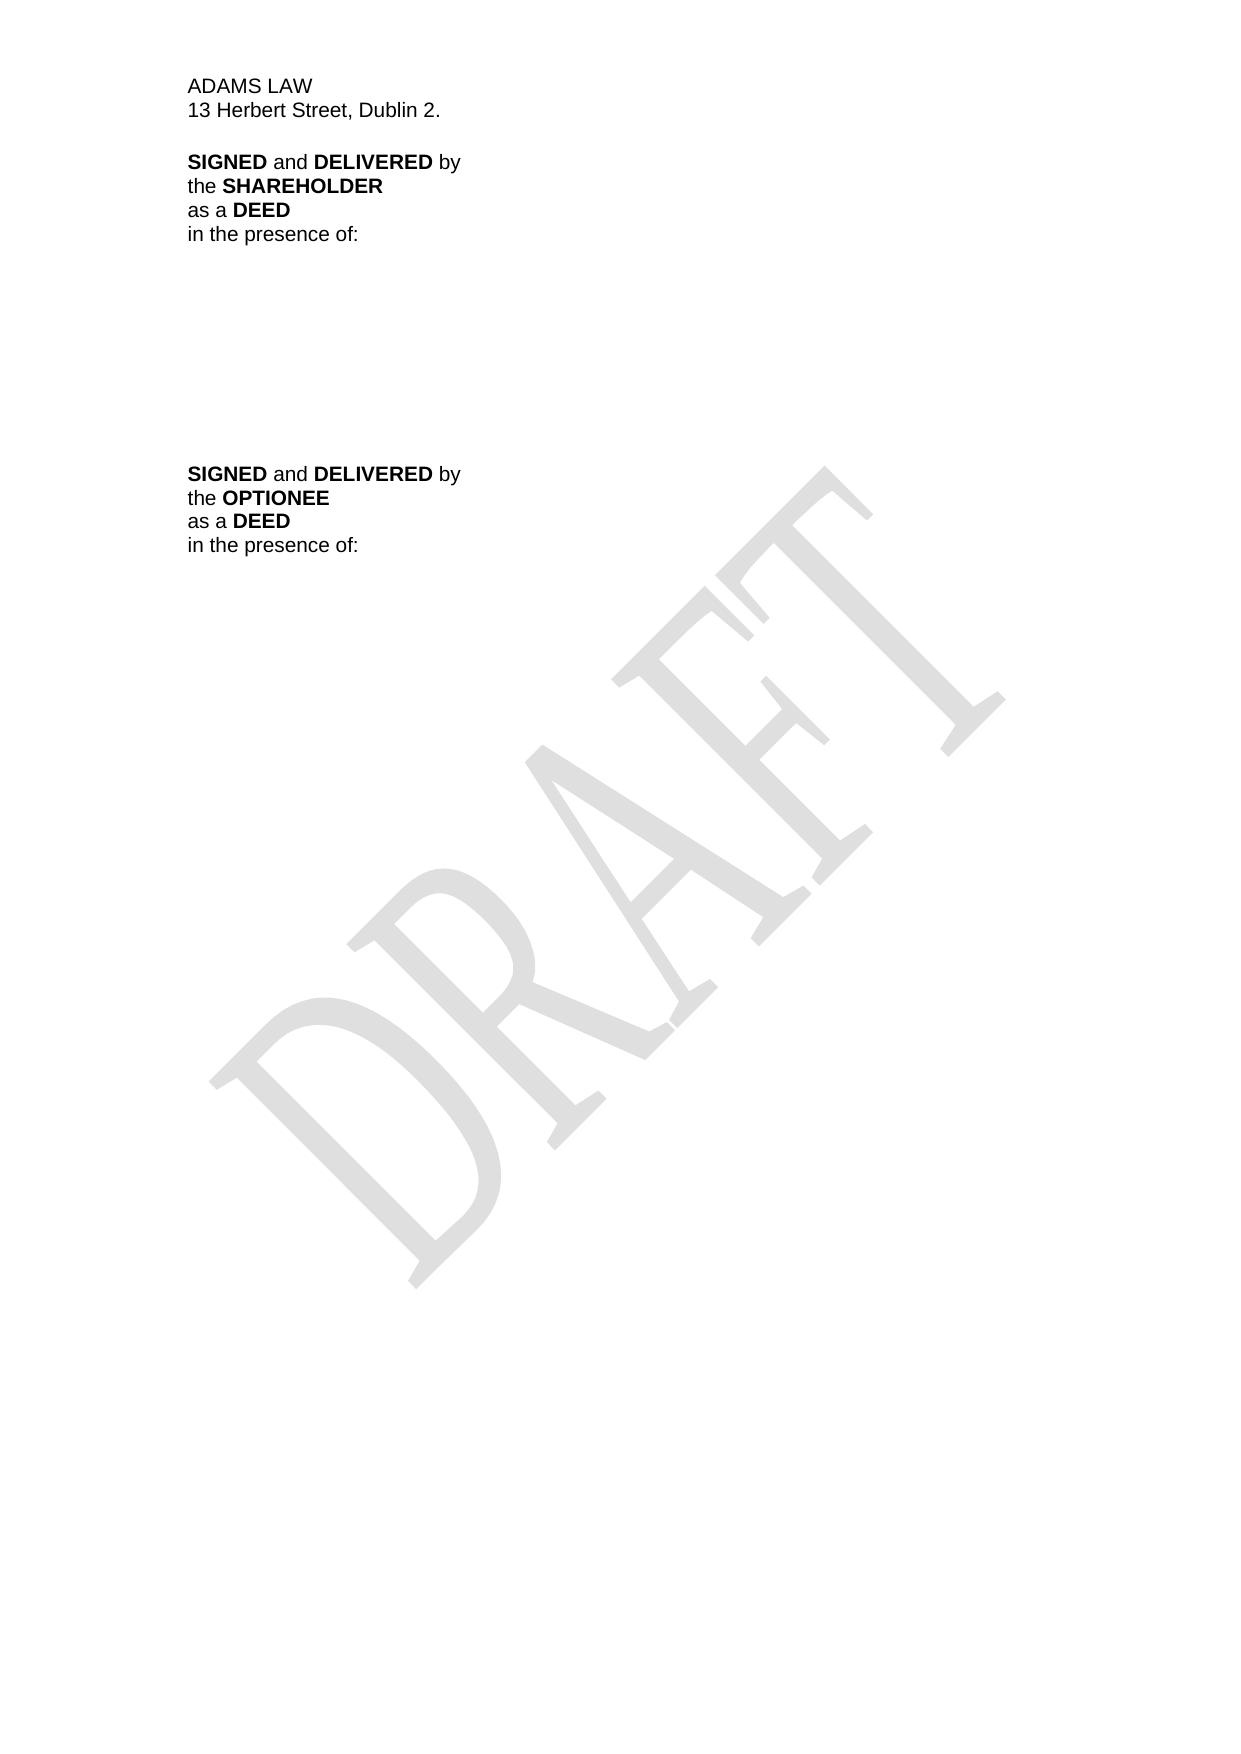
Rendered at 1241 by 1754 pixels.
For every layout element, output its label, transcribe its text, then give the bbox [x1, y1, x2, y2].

text SIGNED and DELIVERED by [187, 150, 1053, 174]
text as a DEED [187, 198, 1053, 222]
text in the presence of: [187, 222, 1053, 246]
text SIGNED and DELIVERED by [187, 461, 1053, 485]
text the OPTIONEE [187, 485, 1053, 509]
text in the presence of: [187, 533, 1053, 557]
text as a DEED [187, 509, 1053, 533]
text the SHAREHOLDER [187, 174, 1053, 198]
